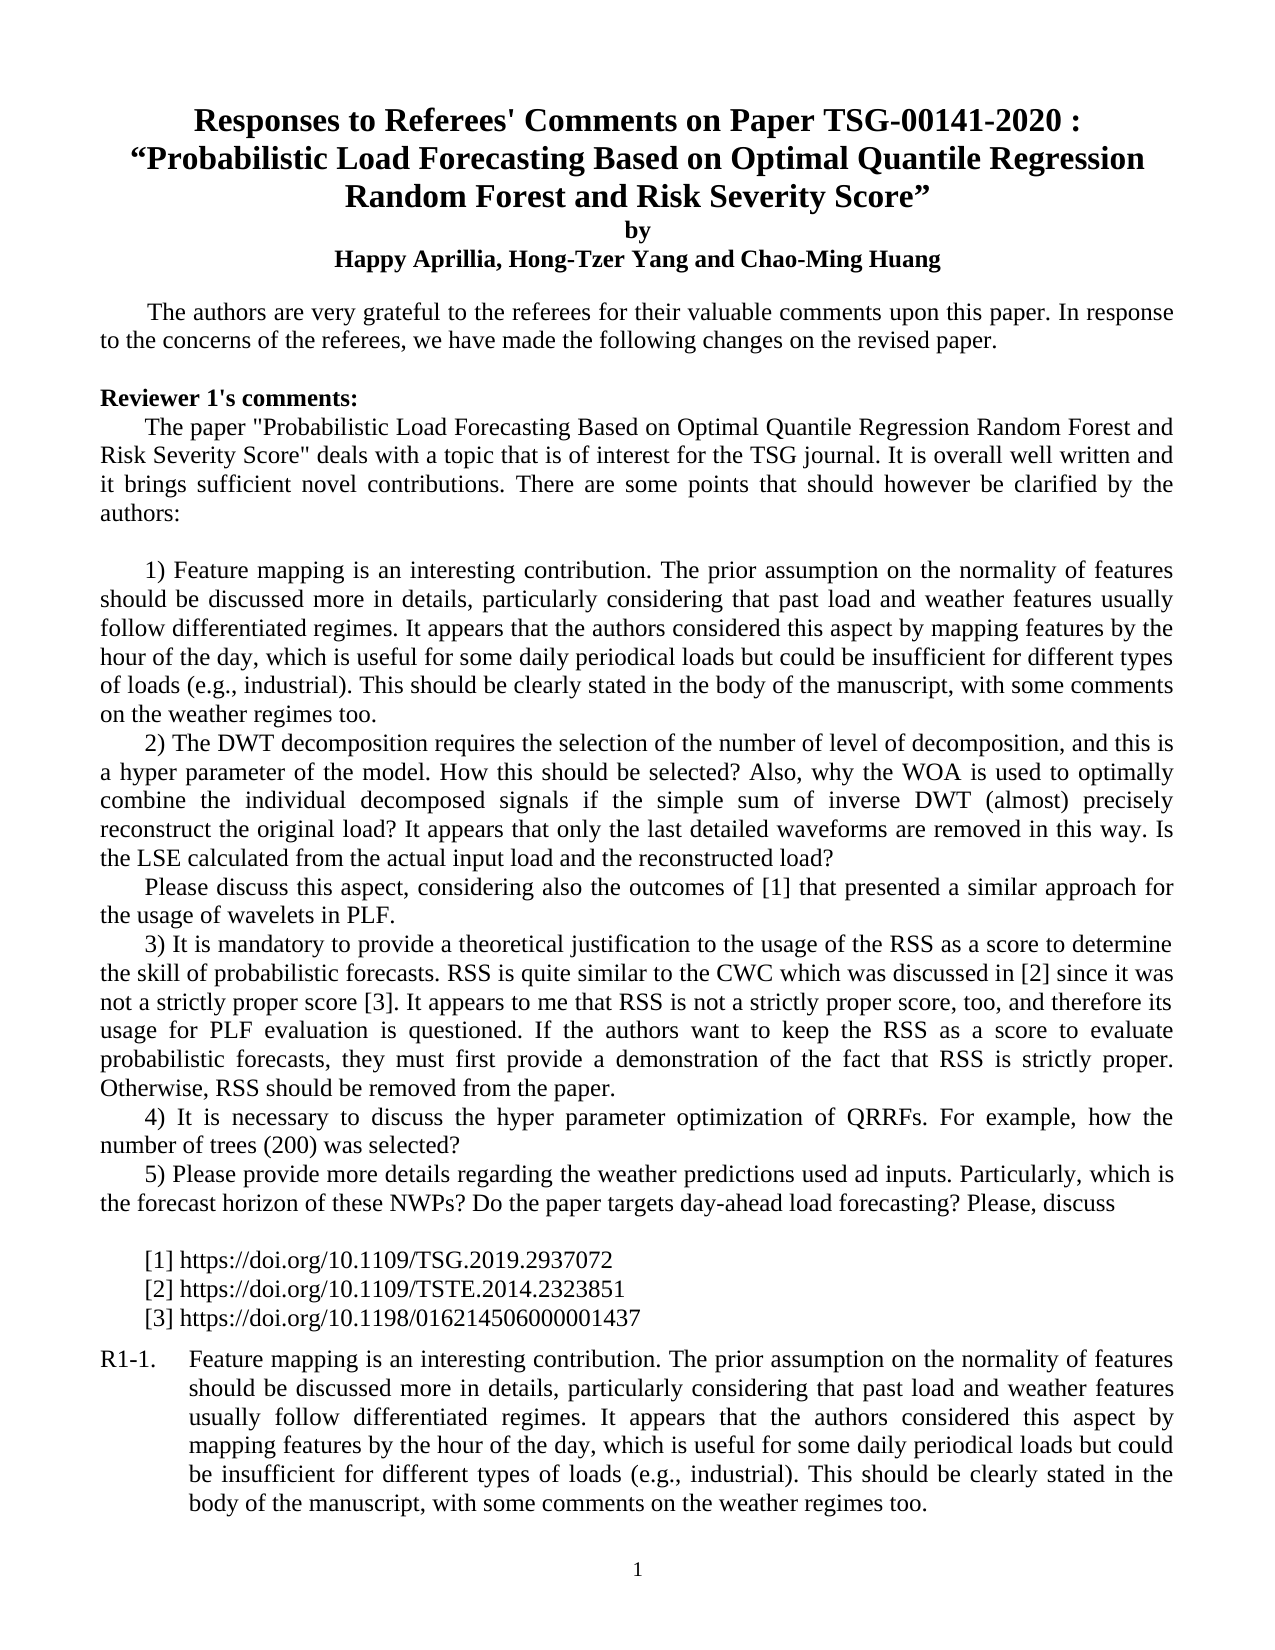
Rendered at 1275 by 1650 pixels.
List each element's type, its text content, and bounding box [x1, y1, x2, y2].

text [3] https://doi.org/10.1198/016214506000001437 [100, 1303, 1175, 1332]
text Happy Aprillia, Hong-Tzer Yang and Chao-Ming Huang [100, 244, 1175, 272]
text 2) The DWT decomposition requires the selection of the number of level of decomposition, and this is a hyper parameter of the model. How this should be selected? Also, why the WOA is used to optimally combine the individual decomposed signals if the simple sum of inverse DWT (almost) precisely reconstruct the original load? It appears that only the last detailed waveforms are removed in this way. Is the LSE calculated from the actual input load and the reconstructed load? [100, 728, 1175, 872]
text by [100, 215, 1175, 244]
text 3) It is mandatory to provide a theoretical justification to the usage of the RSS as a score to determine the skill of probabilistic forecasts. RSS is quite similar to the CWC which was discussed in [2] since it was not a strictly proper score [3]. It appears to me that RSS is not a strictly proper score, too, and therefore its usage for PLF evaluation is questioned. If the authors want to keep the RSS as a score to evaluate probabilistic forecasts, they must first provide a demonstration of the fact that RSS is strictly proper. Otherwise, RSS should be removed from the paper. [100, 929, 1175, 1102]
text 1) Feature mapping is an interesting contribution. The prior assumption on the normality of features should be discussed more in details, particularly considering that past load and weather features usually follow differentiated regimes. It appears that the authors considered this aspect by mapping features by the hour of the day, which is useful for some daily periodical loads but could be insufficient for different types of loads (e.g., industrial). This should be clearly stated in the body of the manuscript, with some comments on the weather regimes too. [100, 555, 1175, 728]
text The authors are very grateful to the referees for their valuable comments upon this paper. In response to the concerns of the referees, we have made the following changes on the revised paper. [100, 297, 1175, 354]
text 5) Please provide more details regarding the weather predictions used ad inputs. Particularly, which is the forecast horizon of these NWPs? Do the paper targets day-ahead load forecasting? Please, discuss [100, 1159, 1175, 1217]
text The paper "Probabilistic Load Forecasting Based on Optimal Quantile Regression Random Forest and Risk Severity Score" deals with a topic that is of interest for the TSG journal. It is overall well written and it brings sufficient novel contributions. There are some points that should however be clarified by the authors: [100, 412, 1175, 527]
text R1-1. Feature mapping is an interesting contribution. The prior assumption on the normality of features should be discussed more in details, particularly considering that past load and weather features usually follow differentiated regimes. It appears that the authors considered this aspect by mapping features by the hour of the day, which is useful for some daily periodical loads but could be insufficient for different types of loads (e.g., industrial). This should be clearly stated in the body of the manuscript, with some comments on the weather regimes too. [100, 1344, 1175, 1517]
text Responses to Referees' Comments on Paper TSG-00141-2020 : “Probabilistic Load Forecasting Based on Optimal Quantile Regression Random Forest and Risk Severity Score” [100, 100, 1175, 215]
text 4) It is necessary to discuss the hyper parameter optimization of QRRFs. For example, how the number of trees (200) was selected? [100, 1102, 1175, 1159]
text [2] https://doi.org/10.1109/TSTE.2014.2323851 [100, 1274, 1175, 1303]
text Please discuss this aspect, considering also the outcomes of [1] that presented a similar approach for the usage of wavelets in PLF. [100, 872, 1175, 929]
text [1] https://doi.org/10.1109/TSG.2019.2937072 [100, 1245, 1175, 1274]
text Reviewer 1's comments: [100, 383, 1175, 412]
